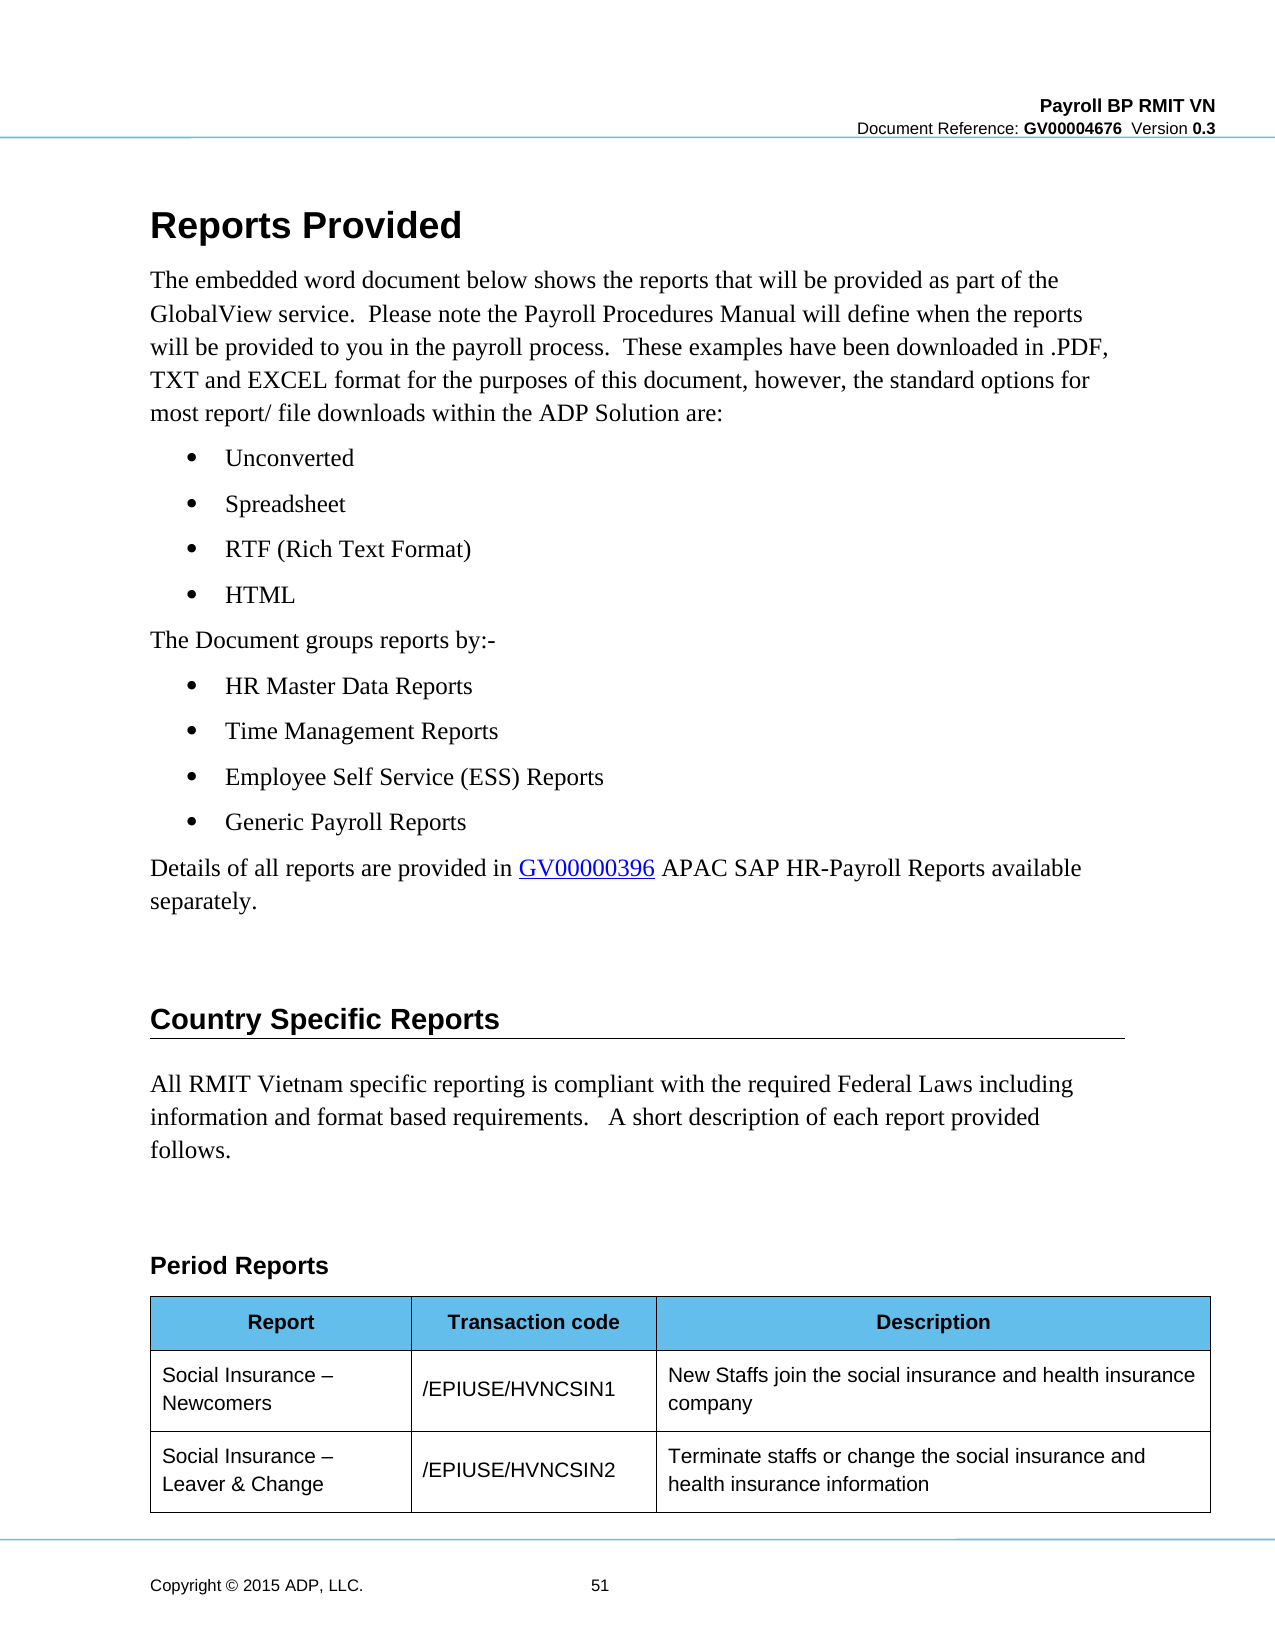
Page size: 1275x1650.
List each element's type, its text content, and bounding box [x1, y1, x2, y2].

subtitle Reports Provided [150, 203, 1125, 247]
subtitle Period Reports [150, 1251, 1125, 1279]
table_cell /EPIUSE/HVNCSIN1 [412, 1351, 656, 1431]
list Employee Self Service (ESS) Reports [187, 762, 1125, 791]
list HTML [187, 580, 1125, 608]
table_cell Social Insurance – Leaver & Change [151, 1432, 411, 1512]
table_cell /EPIUSE/HVNCSIN2 [412, 1432, 656, 1512]
list Generic Payroll Reports [187, 807, 1125, 836]
list HR Master Data Reports [187, 671, 1125, 699]
list Spreadsheet [187, 489, 1125, 517]
subtitle Country Specific Reports [150, 1002, 1125, 1038]
text The embedded word document below shows the reports that will be provided as part of the GlobalView service. Please note the Payroll Procedures Manual will define when the reports will be provided to you in the payroll process. These examples have been downloaded in .PDF, TXT and EXCEL format for the purposes of this document, however, the standard options for most report/ file downloads within the ADP Solution are: [150, 266, 1125, 426]
table_header Report [151, 1297, 411, 1350]
table_header Description [657, 1297, 1210, 1350]
text The Document groups reports by:- [150, 625, 1125, 654]
text Details of all reports are provided in GV00000396 APAC SAP HR-Payroll Reports available separately. [150, 853, 1125, 915]
table_cell Social Insurance – Newcomers [151, 1351, 411, 1431]
table_header Transaction code [412, 1297, 656, 1350]
list RTF (Rich Text Format) [187, 534, 1125, 563]
list Unconverted [187, 443, 1125, 472]
table_cell New Staffs join the social insurance and health insurance company [657, 1351, 1210, 1431]
list Time Management Reports [187, 716, 1125, 745]
table_cell Terminate staffs or change the social insurance and health insurance information [657, 1432, 1210, 1512]
